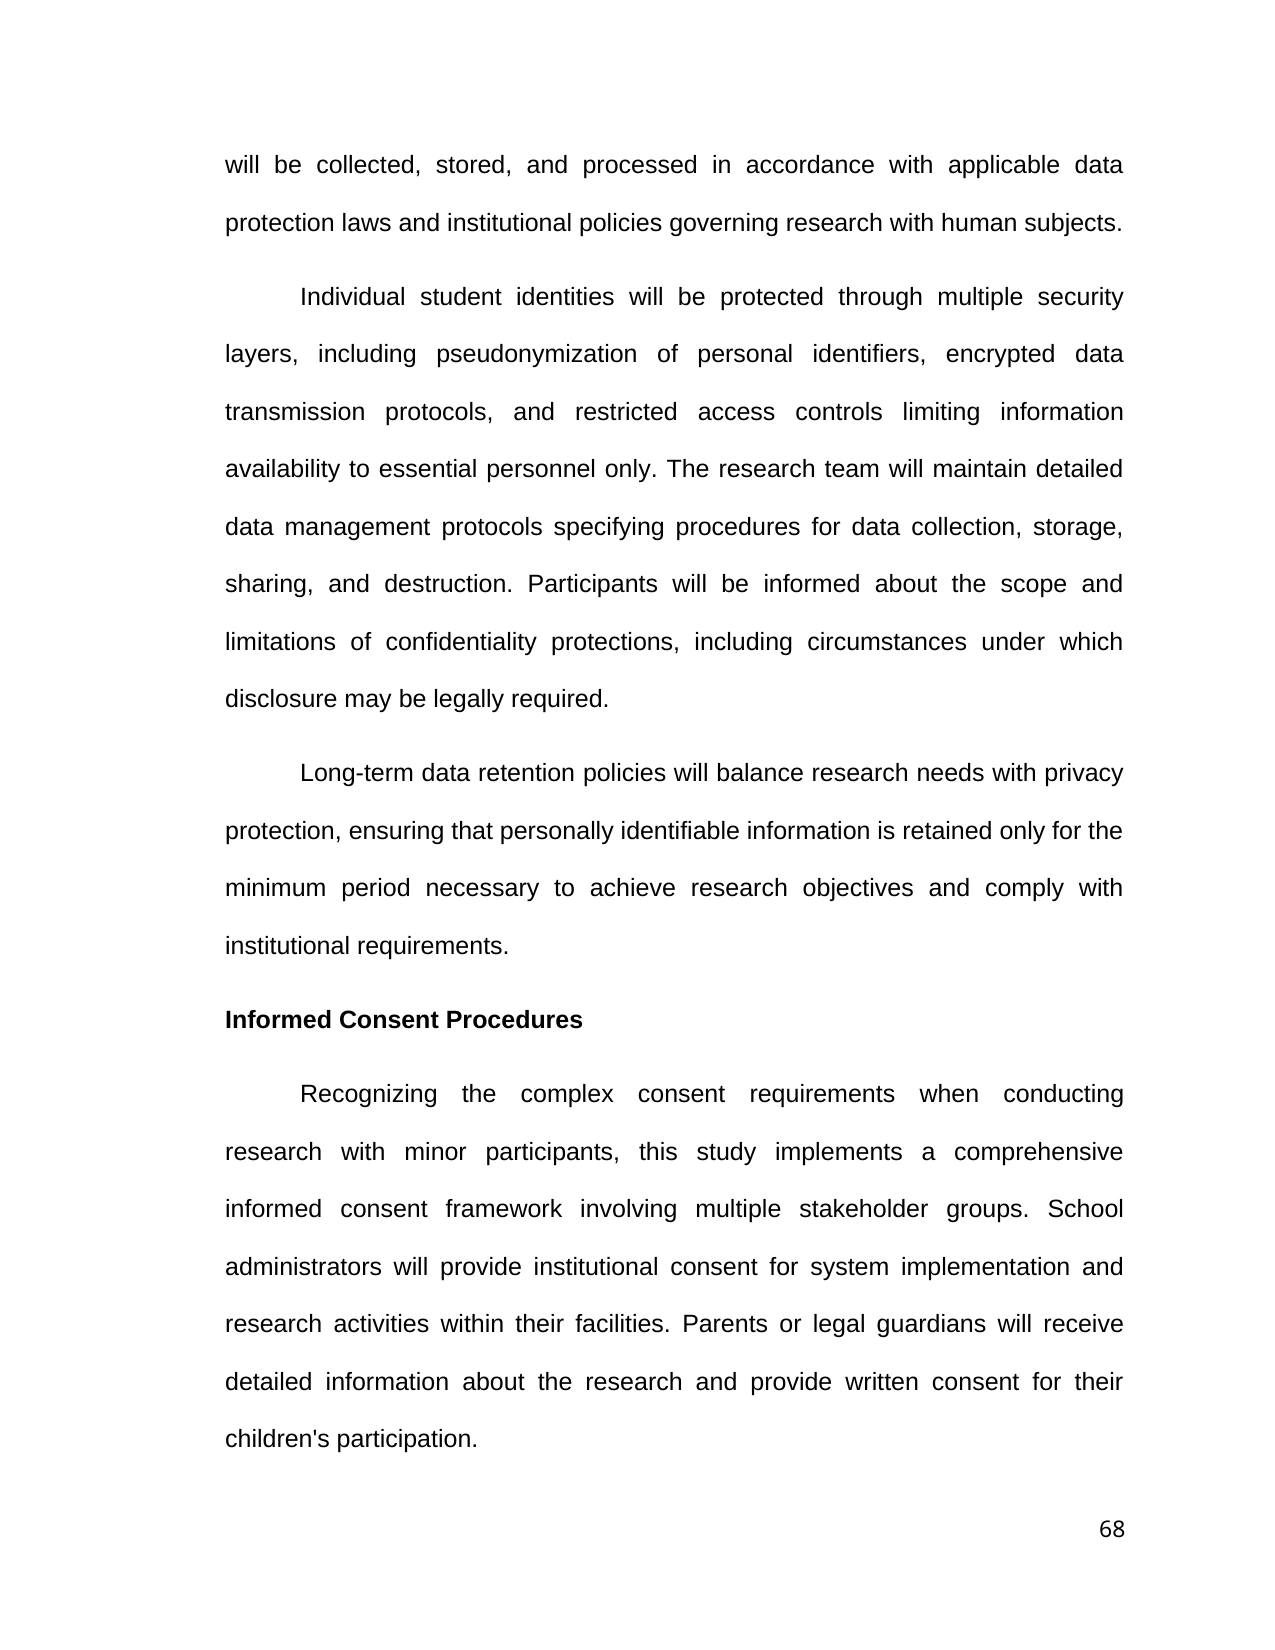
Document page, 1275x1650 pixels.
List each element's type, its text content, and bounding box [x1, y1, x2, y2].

text Informed Consent Procedures [225, 1005, 1125, 1034]
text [225, 150, 1125, 236]
text Recognizing the complex consent requirements when conducting research with minor participants, this study implements a comprehensive informed consent framework involving multiple stakeholder groups. School administrators will provide institutional consent for system implementation and research activities within their facilities. Parents or legal guardians will receive detailed information about the research and provide written consent for their children's participation. [225, 1079, 1125, 1453]
text Long-term data retention policies will balance research needs with privacy protection, ensuring that personally identifiable information is retained only for the minimum period necessary to achieve research objectives and comply with institutional requirements. [225, 758, 1125, 959]
text Individual student identities will be protected through multiple security layers, including pseudonymization of personal identifiers, encrypted data transmission protocols, and restricted access controls limiting information availability to essential personnel only. The research team will maintain detailed data management protocols specifying procedures for data collection, storage, sharing, and destruction. Participants will be informed about the scope and limitations of confidentiality protections, including circumstances under which disclosure may be legally required. [225, 282, 1125, 713]
